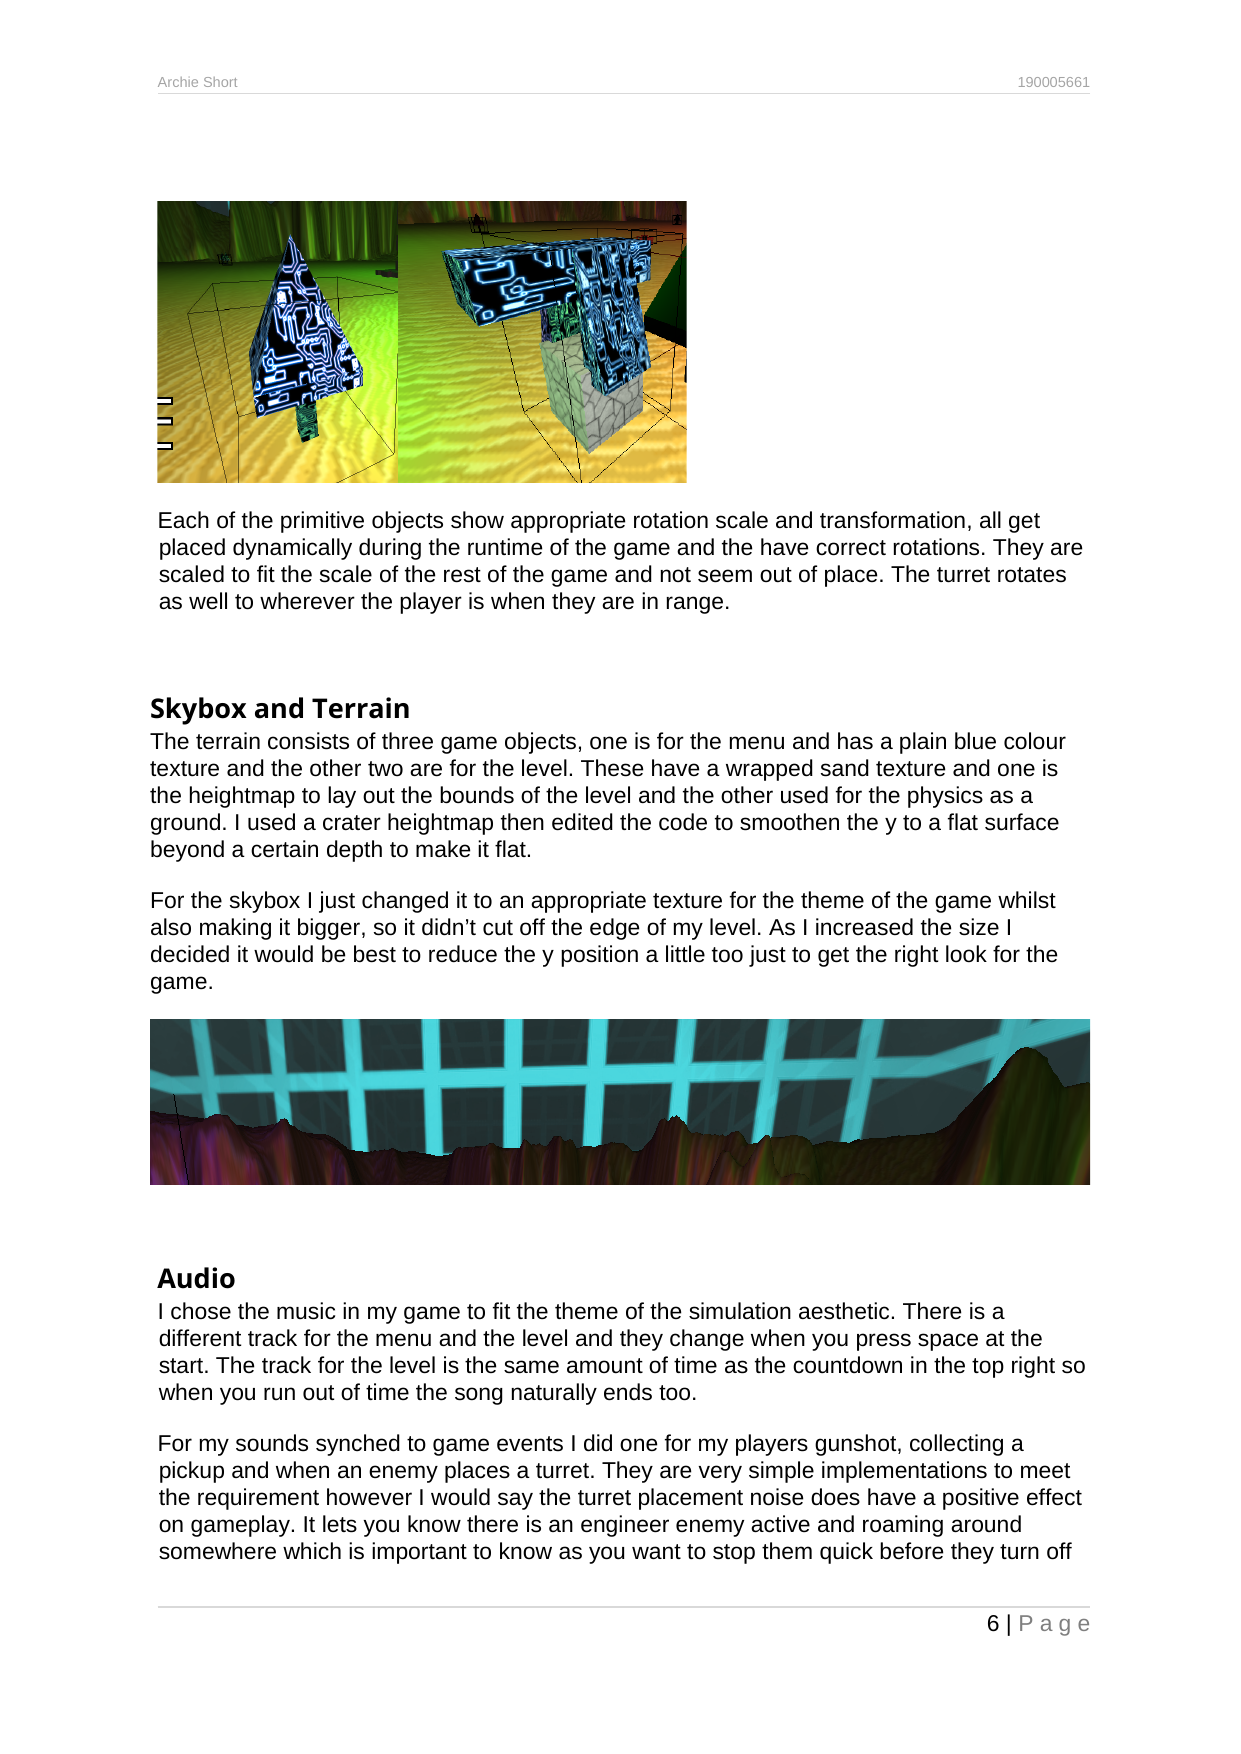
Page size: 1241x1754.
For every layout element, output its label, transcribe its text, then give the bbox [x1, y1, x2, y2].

subtitle Audio [150, 1260, 1090, 1297]
subtitle Skybox and Terrain [150, 690, 1090, 727]
picture [150, 1019, 1091, 1185]
text Each of the primitive objects show appropriate rotation scale and transformation, all get placed dynamically during the runtime of the game and the have correct rotations. They are scaled to fit the scale of the rest of the game and not seem out of place. The turret rotates as well to wherever the player is when they are in range. [157, 507, 1090, 614]
picture [157, 201, 687, 483]
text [157, 1430, 1090, 1564]
text For the skybox I just changed it to an appropriate texture for the theme of the game whilst also making it bigger, so it didn’t cut off the edge of my level. As I increased the size I decided it would be best to reduce the y position a little too just to get the right look for the game. [150, 887, 1090, 995]
text The terrain consists of three game objects, one is for the menu and has a plain blue colour texture and the other two are for the level. These have a wrapped sand texture and one is the heightmap to lay out the bounds of the level and the other used for the physics as a ground. I used a crater heightmap then edited the code to smoothen the y to a flat surface beyond a certain depth to make it flat. [150, 728, 1090, 862]
text I chose the music in my game to fit the theme of the simulation aesthetic. There is a different track for the menu and the level and they change when you press space at the start. The track for the level is the same amount of time as the countdown in the top right so when you run out of time the song naturally ends too. [157, 1298, 1090, 1405]
